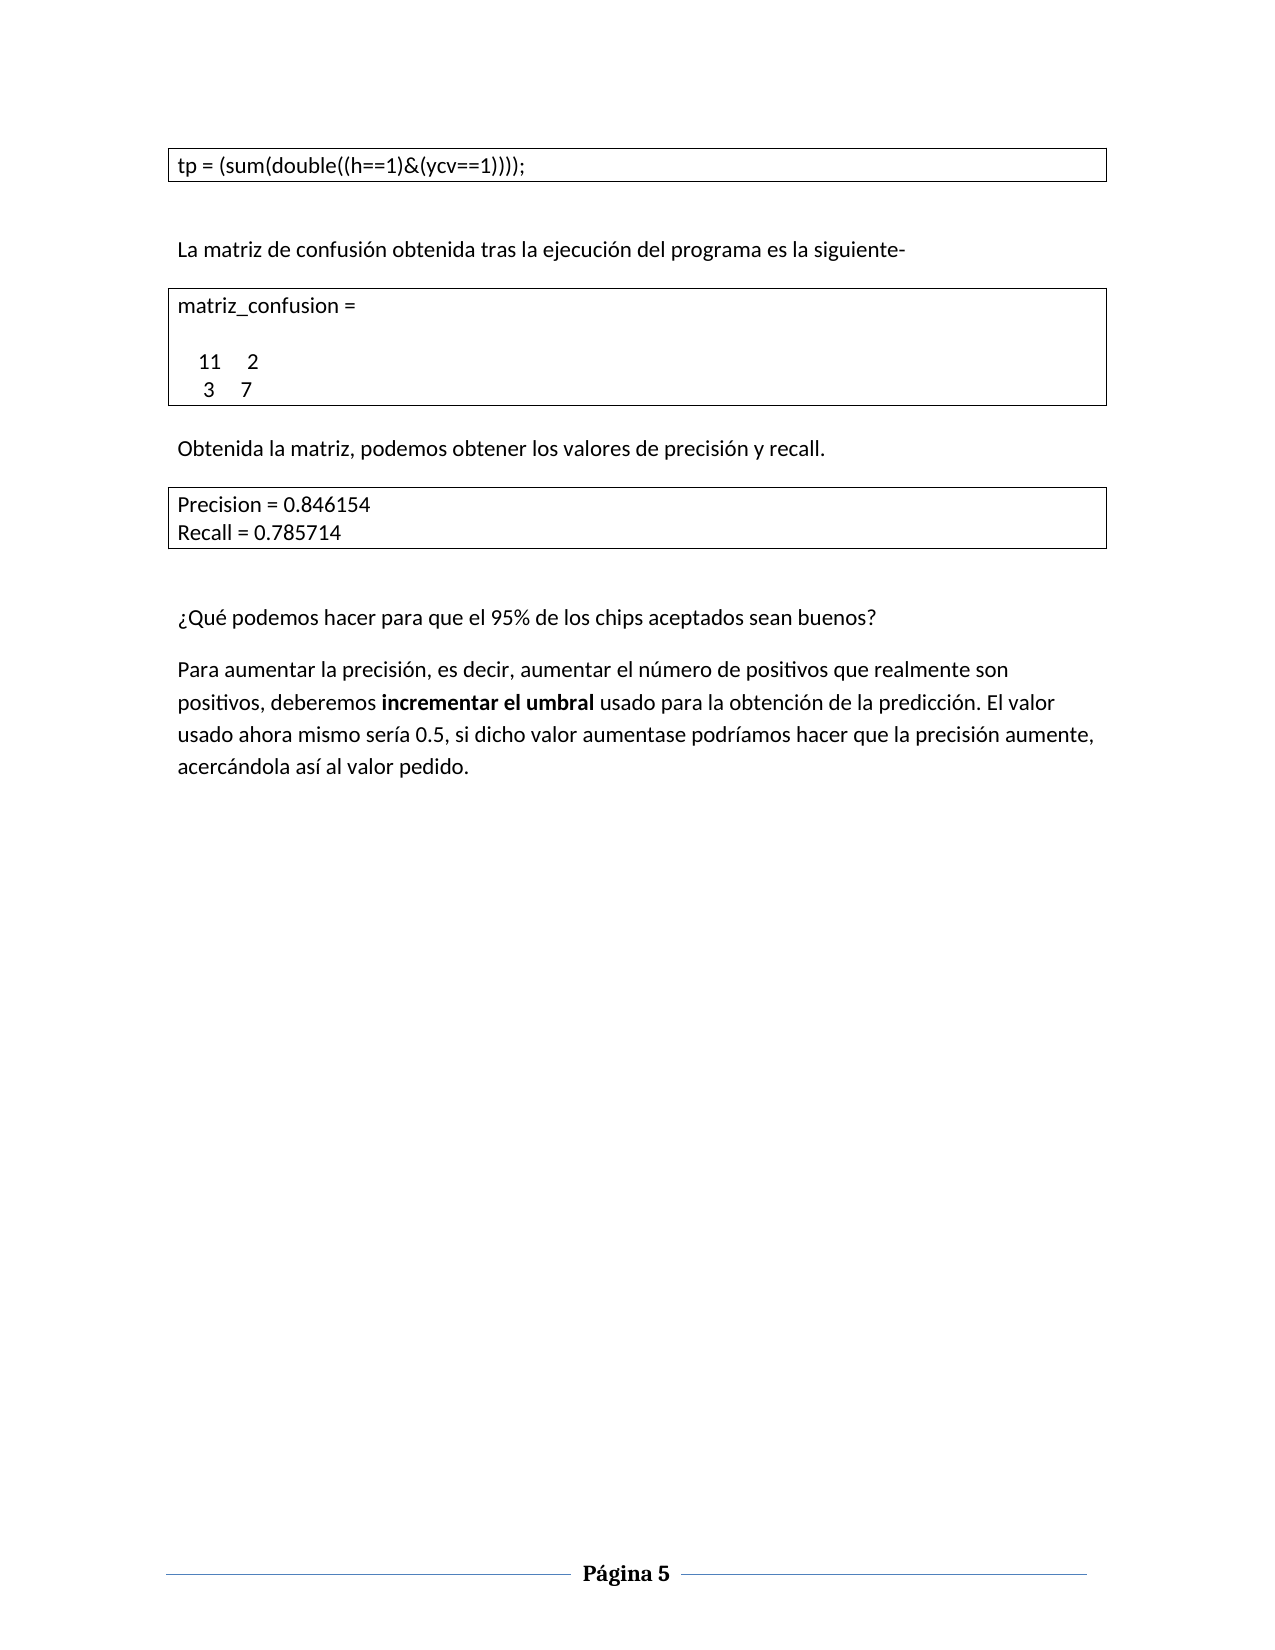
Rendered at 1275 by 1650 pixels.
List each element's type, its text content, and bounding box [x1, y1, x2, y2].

text tp = (sum(double((h==1)&(ycv==1)))); [169, 149, 1106, 181]
text Obtenida la matriz, podemos obtener los valores de precisión y recall. [177, 434, 1098, 462]
text 3 7 [169, 372, 1106, 405]
text La matriz de confusión obtenida tras la ejecución del programa es la siguiente- [177, 235, 1098, 263]
text ¿Qué podemos hacer para que el 95% de los chips aceptados sean buenos? [177, 603, 1098, 631]
text Para aumentar la precisión, es decir, aumentar el número de positivos que realmente son positivos, deberemos incrementar el umbral usado para la obtención de la predicción. El valor usado ahora mismo sería 0.5, si dicho valor aumentase podríamos hacer que la precisión aumente, acercándola así al valor pedido. [177, 656, 1098, 780]
text Precision = 0.846154 [169, 488, 1106, 515]
text 11 2 [177, 347, 1098, 372]
text Recall = 0.785714 [169, 515, 1106, 548]
text matriz_confusion = [169, 289, 1106, 319]
